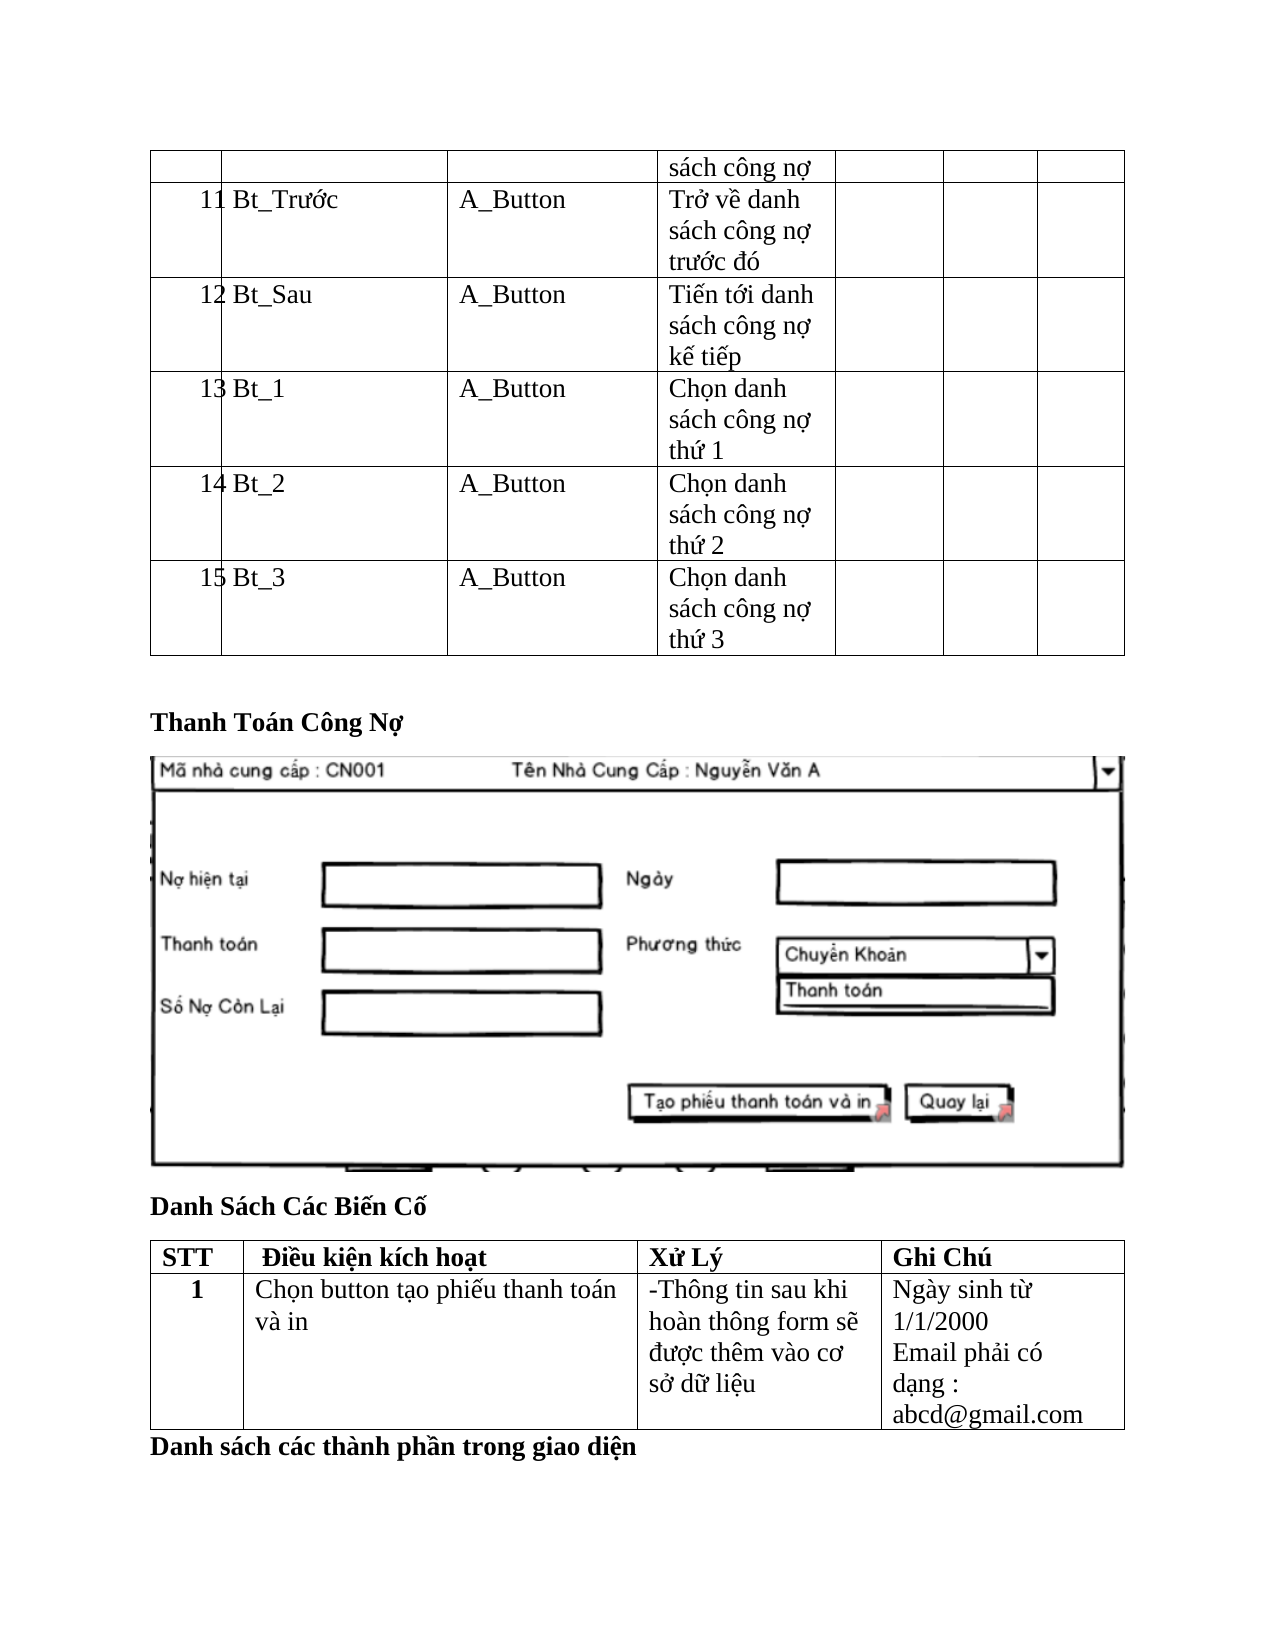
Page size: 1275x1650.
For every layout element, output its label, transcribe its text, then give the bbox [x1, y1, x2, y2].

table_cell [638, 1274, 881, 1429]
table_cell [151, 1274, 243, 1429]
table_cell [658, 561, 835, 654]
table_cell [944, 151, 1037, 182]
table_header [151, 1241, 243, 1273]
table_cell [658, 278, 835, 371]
text Danh sách các thành phần trong giao diện [150, 1430, 1125, 1462]
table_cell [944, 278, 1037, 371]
picture [150, 756, 1125, 1172]
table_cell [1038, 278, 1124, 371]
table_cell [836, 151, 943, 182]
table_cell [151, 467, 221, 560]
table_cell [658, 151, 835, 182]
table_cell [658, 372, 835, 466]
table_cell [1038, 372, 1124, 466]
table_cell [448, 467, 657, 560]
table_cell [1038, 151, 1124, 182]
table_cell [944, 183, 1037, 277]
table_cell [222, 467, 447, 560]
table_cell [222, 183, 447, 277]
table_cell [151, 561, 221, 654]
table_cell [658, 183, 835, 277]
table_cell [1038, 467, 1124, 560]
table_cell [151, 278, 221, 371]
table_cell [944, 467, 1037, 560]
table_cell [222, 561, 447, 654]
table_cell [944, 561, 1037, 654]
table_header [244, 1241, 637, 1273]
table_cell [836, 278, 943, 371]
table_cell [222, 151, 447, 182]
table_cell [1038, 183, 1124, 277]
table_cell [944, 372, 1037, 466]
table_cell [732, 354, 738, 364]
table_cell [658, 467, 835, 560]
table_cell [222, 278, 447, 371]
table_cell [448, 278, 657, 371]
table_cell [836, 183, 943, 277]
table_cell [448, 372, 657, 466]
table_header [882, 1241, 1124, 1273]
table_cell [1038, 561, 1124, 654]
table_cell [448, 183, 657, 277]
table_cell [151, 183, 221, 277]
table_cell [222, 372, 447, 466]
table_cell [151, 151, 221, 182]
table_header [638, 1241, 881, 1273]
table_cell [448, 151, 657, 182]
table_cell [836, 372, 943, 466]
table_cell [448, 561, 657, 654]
text Thanh Toán Công Nợ [150, 706, 1125, 737]
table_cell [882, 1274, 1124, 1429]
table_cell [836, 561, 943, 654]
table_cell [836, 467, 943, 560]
text Danh Sách Các Biến Cố [150, 1190, 1125, 1221]
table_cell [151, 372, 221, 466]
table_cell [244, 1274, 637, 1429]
